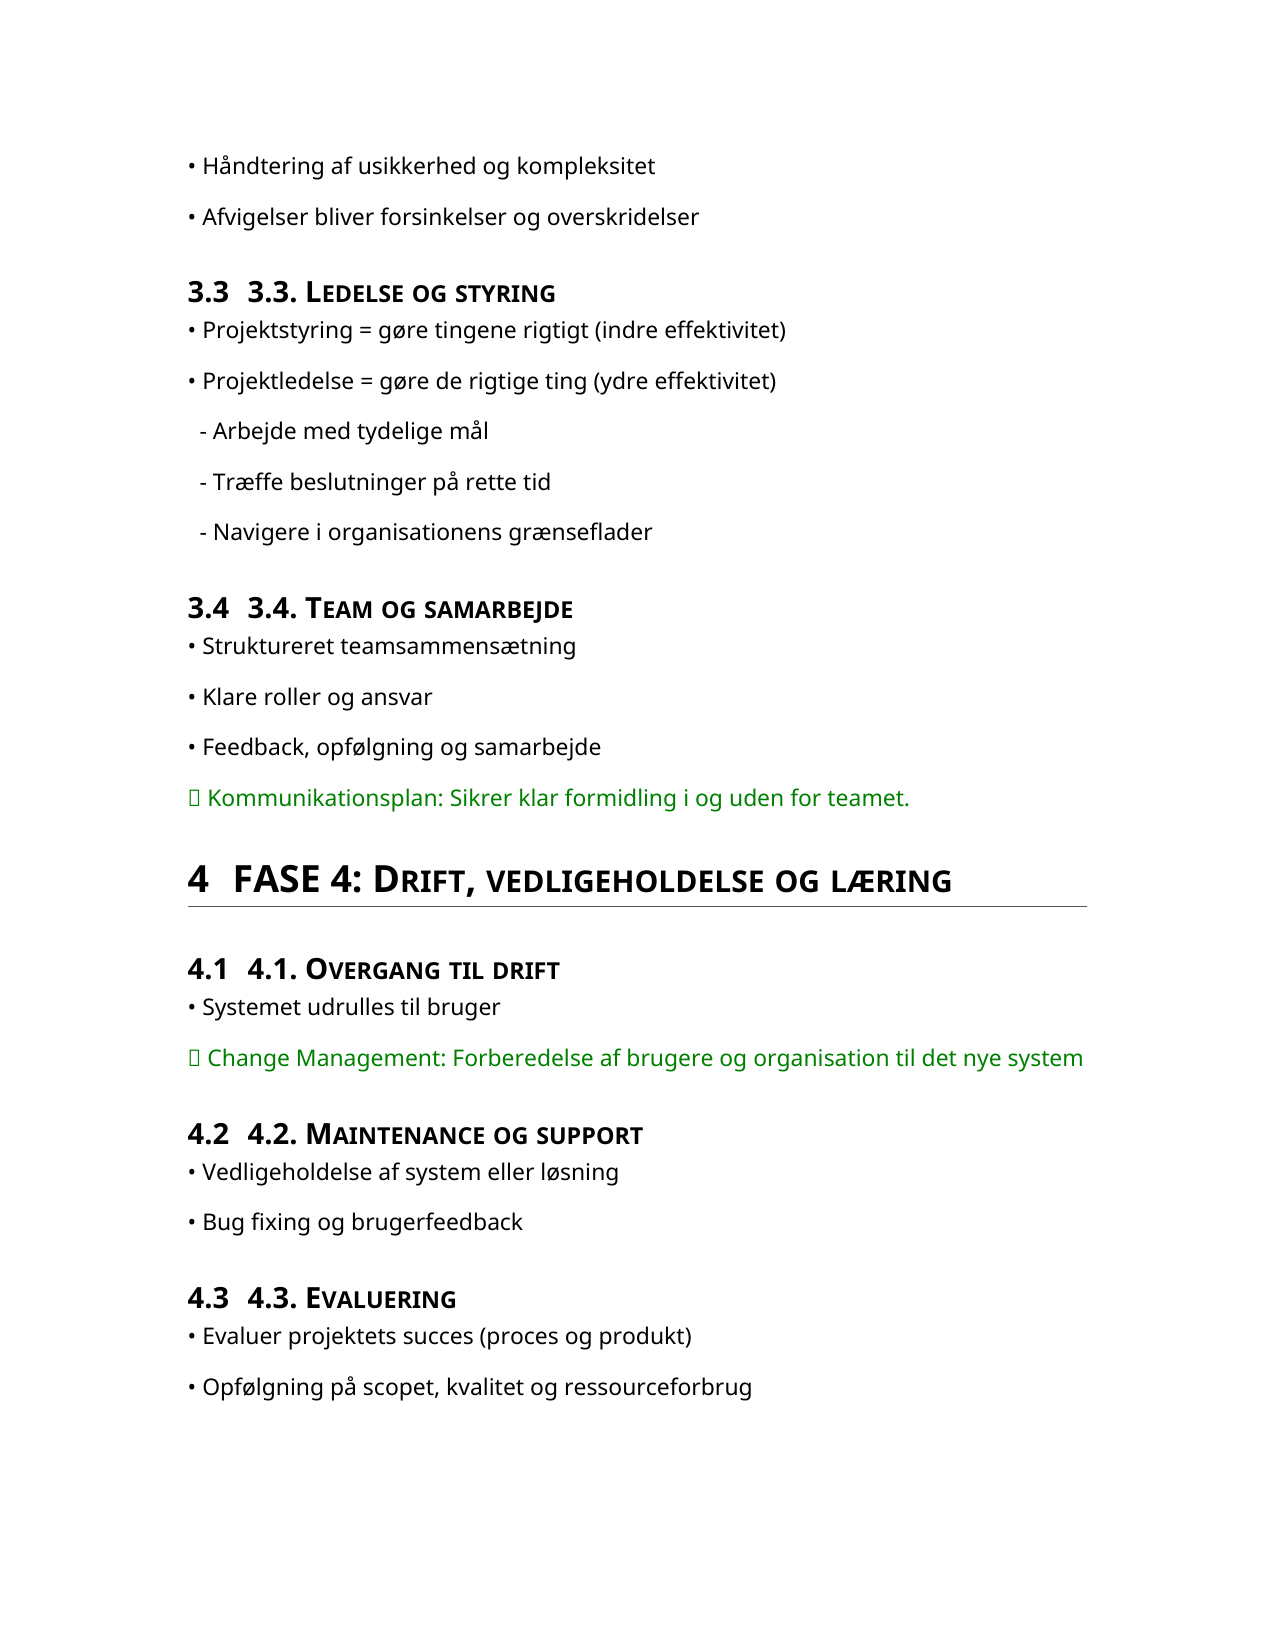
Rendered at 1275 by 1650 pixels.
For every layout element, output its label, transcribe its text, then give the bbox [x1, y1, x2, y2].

subtitle 3.4. Team og samarbejde [187, 587, 1087, 627]
text 📗 Kommunikationsplan: Sikrer klar formidling i og uden for teamet. [187, 781, 1087, 813]
subtitle FASE 4: Drift, vedligeholdelse og læring [187, 853, 1087, 907]
text - Træffe beslutninger på rette tid [187, 466, 1087, 497]
text • Klare roller og ansvar [187, 681, 1087, 712]
text 📗 Change Management: Forberedelse af brugere og organisation til det nye system [187, 1042, 1087, 1073]
text • Håndtering af usikkerhed og kompleksitet [187, 150, 1087, 181]
subtitle 3.3. Ledelse og styring [187, 272, 1087, 311]
subtitle 4.3. Evaluering [187, 1277, 1087, 1317]
text - Arbejde med tydelige mål [187, 415, 1087, 447]
text • Projektstyring = gøre tingene rigtigt (indre effektivitet) [187, 314, 1087, 346]
text • Vedligeholdelse af system eller løsning [187, 1156, 1087, 1187]
text • Projektledelse = gøre de rigtige ting (ydre effektivitet) [187, 365, 1087, 396]
subtitle 4.1. Overgang til drift [187, 948, 1087, 988]
subtitle 4.2. Maintenance og support [187, 1113, 1087, 1153]
text • Feedback, opfølgning og samarbejde [187, 731, 1087, 762]
text • Evaluer projektets succes (proces og produkt) [187, 1320, 1087, 1351]
text • Systemet udrulles til bruger [187, 991, 1087, 1022]
text • Opfølgning på scopet, kvalitet og ressourceforbrug [187, 1371, 1087, 1402]
text • Bug fixing og brugerfeedback [187, 1206, 1087, 1237]
text - Navigere i organisationens grænseflader [187, 516, 1087, 547]
text • Struktureret teamsammensætning [187, 630, 1087, 661]
text • Afvigelser bliver forsinkelser og overskridelser [187, 200, 1087, 232]
